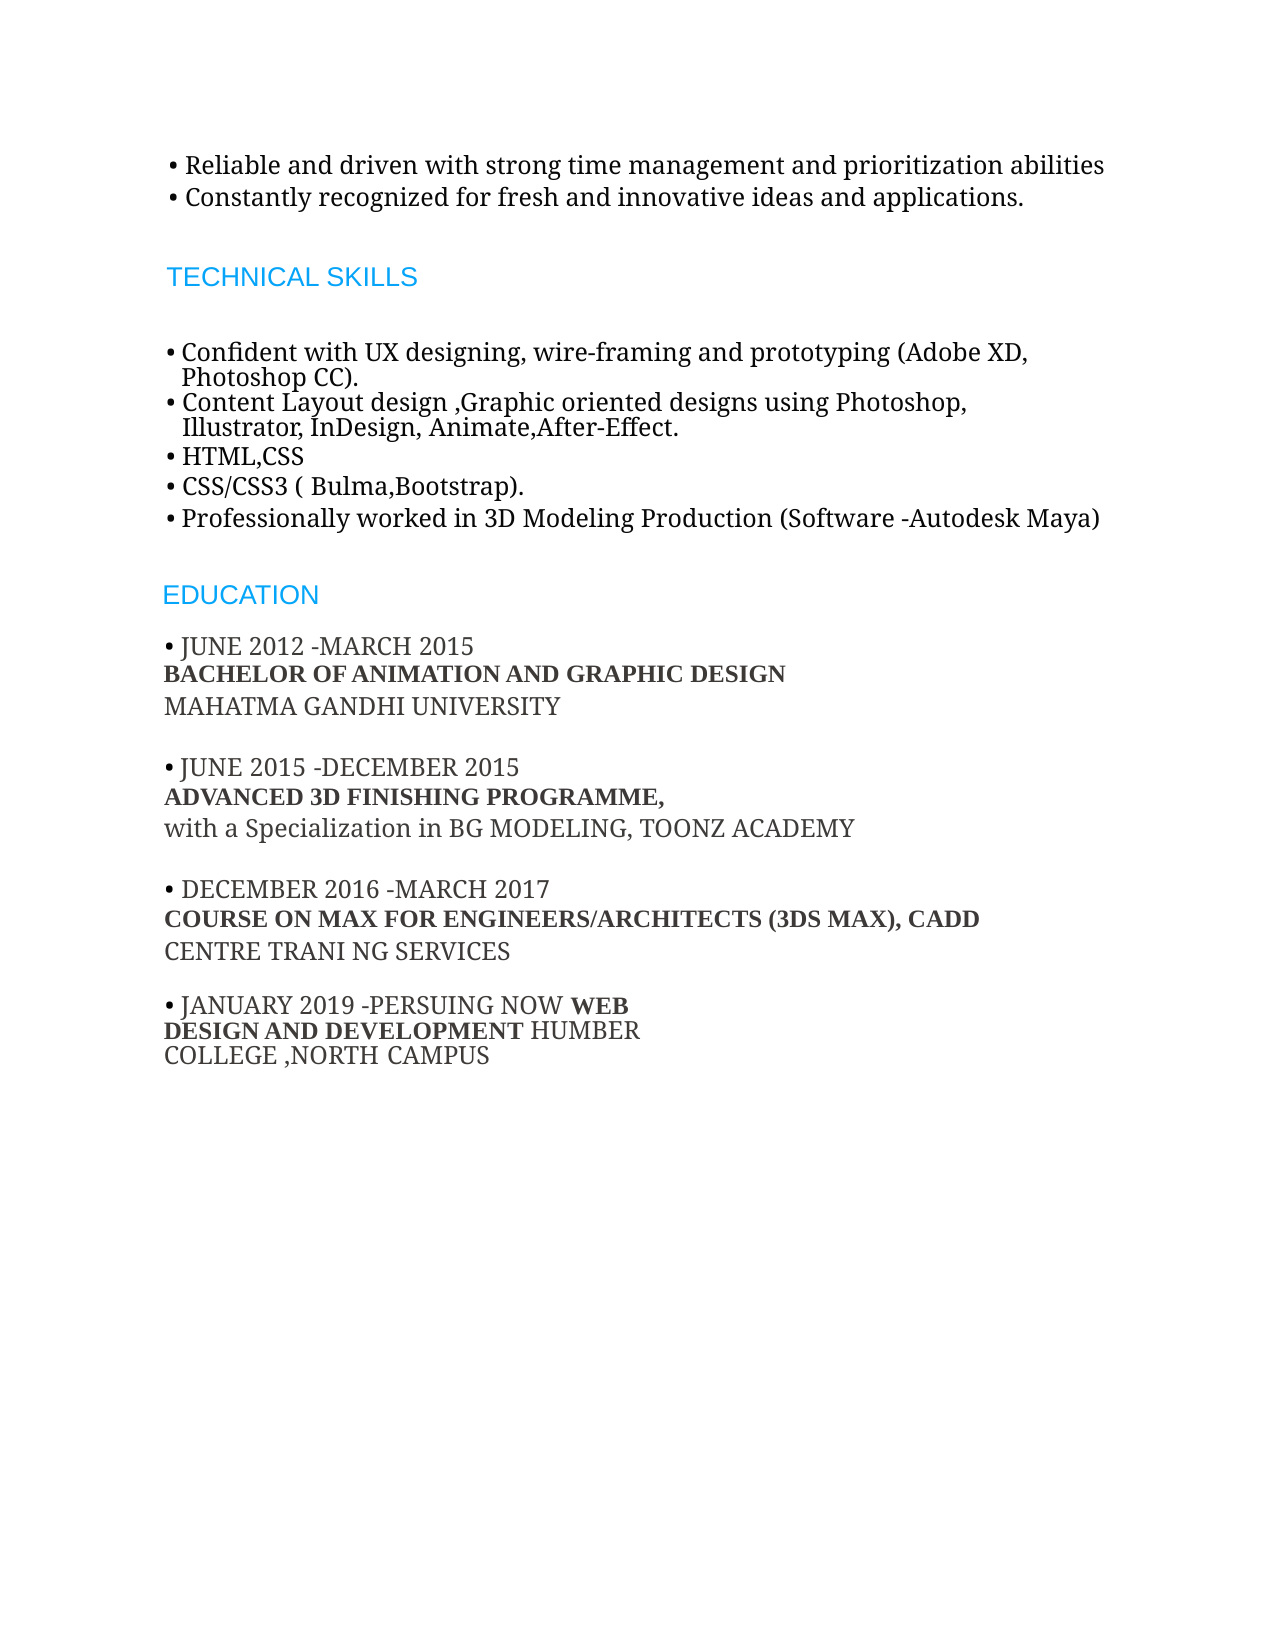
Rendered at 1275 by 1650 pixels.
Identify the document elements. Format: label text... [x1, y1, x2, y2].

text TECHNICAL SKILLS [166, 267, 1125, 292]
list DECEMBER 2016 -MARCH 2017 [164, 872, 1125, 905]
list Reliable and driven with strong time management and prioritization abilities [169, 150, 1125, 181]
list Professionally worked in 3D Modeling Production (Software -Autodesk Maya) [166, 502, 1125, 534]
list CSS/CSS3 ( Bulma,Bootstrap). [166, 471, 1125, 502]
list JUNE 2012 -MARCH 2015 [164, 635, 1125, 660]
list HTML,CSS [166, 442, 1125, 471]
text with a Specialization in BG MODELING, TOONZ ACADEMY [164, 811, 1125, 844]
text COURSE ON MAX FOR ENGINEERS/ARCHITECTS (3DS MAX), CADD [164, 905, 1125, 933]
list Content Layout design ,Graphic oriented designs using Photoshop, Illustrator, InDesign, Animate,After-Effect. [166, 392, 1031, 442]
list JANUARY 2019 -PERSUING NOW WEB DESIGN AND DEVELOPMENT HUMBER COLLEGE ,NORTH CAMPUS [163, 995, 662, 1070]
list Constantly recognized for fresh and innovative ideas and applications. [169, 181, 1125, 213]
text CENTRE TRANI NG SERVICES [164, 933, 1125, 967]
text EDUCATION [162, 584, 1125, 609]
list JUNE 2015 -DECEMBER 2015 [164, 749, 1125, 783]
text ADVANCED 3D FINISHING PROGRAMME, [164, 783, 1125, 811]
text BACHELOR OF ANIMATION AND GRAPHIC DESIGN [163, 660, 1125, 688]
text MAHATMA GANDHI UNIVERSITY [163, 688, 1125, 722]
list Confident with UX designing, wire-framing and prototyping (Adobe XD, Photoshop CC). [166, 342, 1102, 392]
